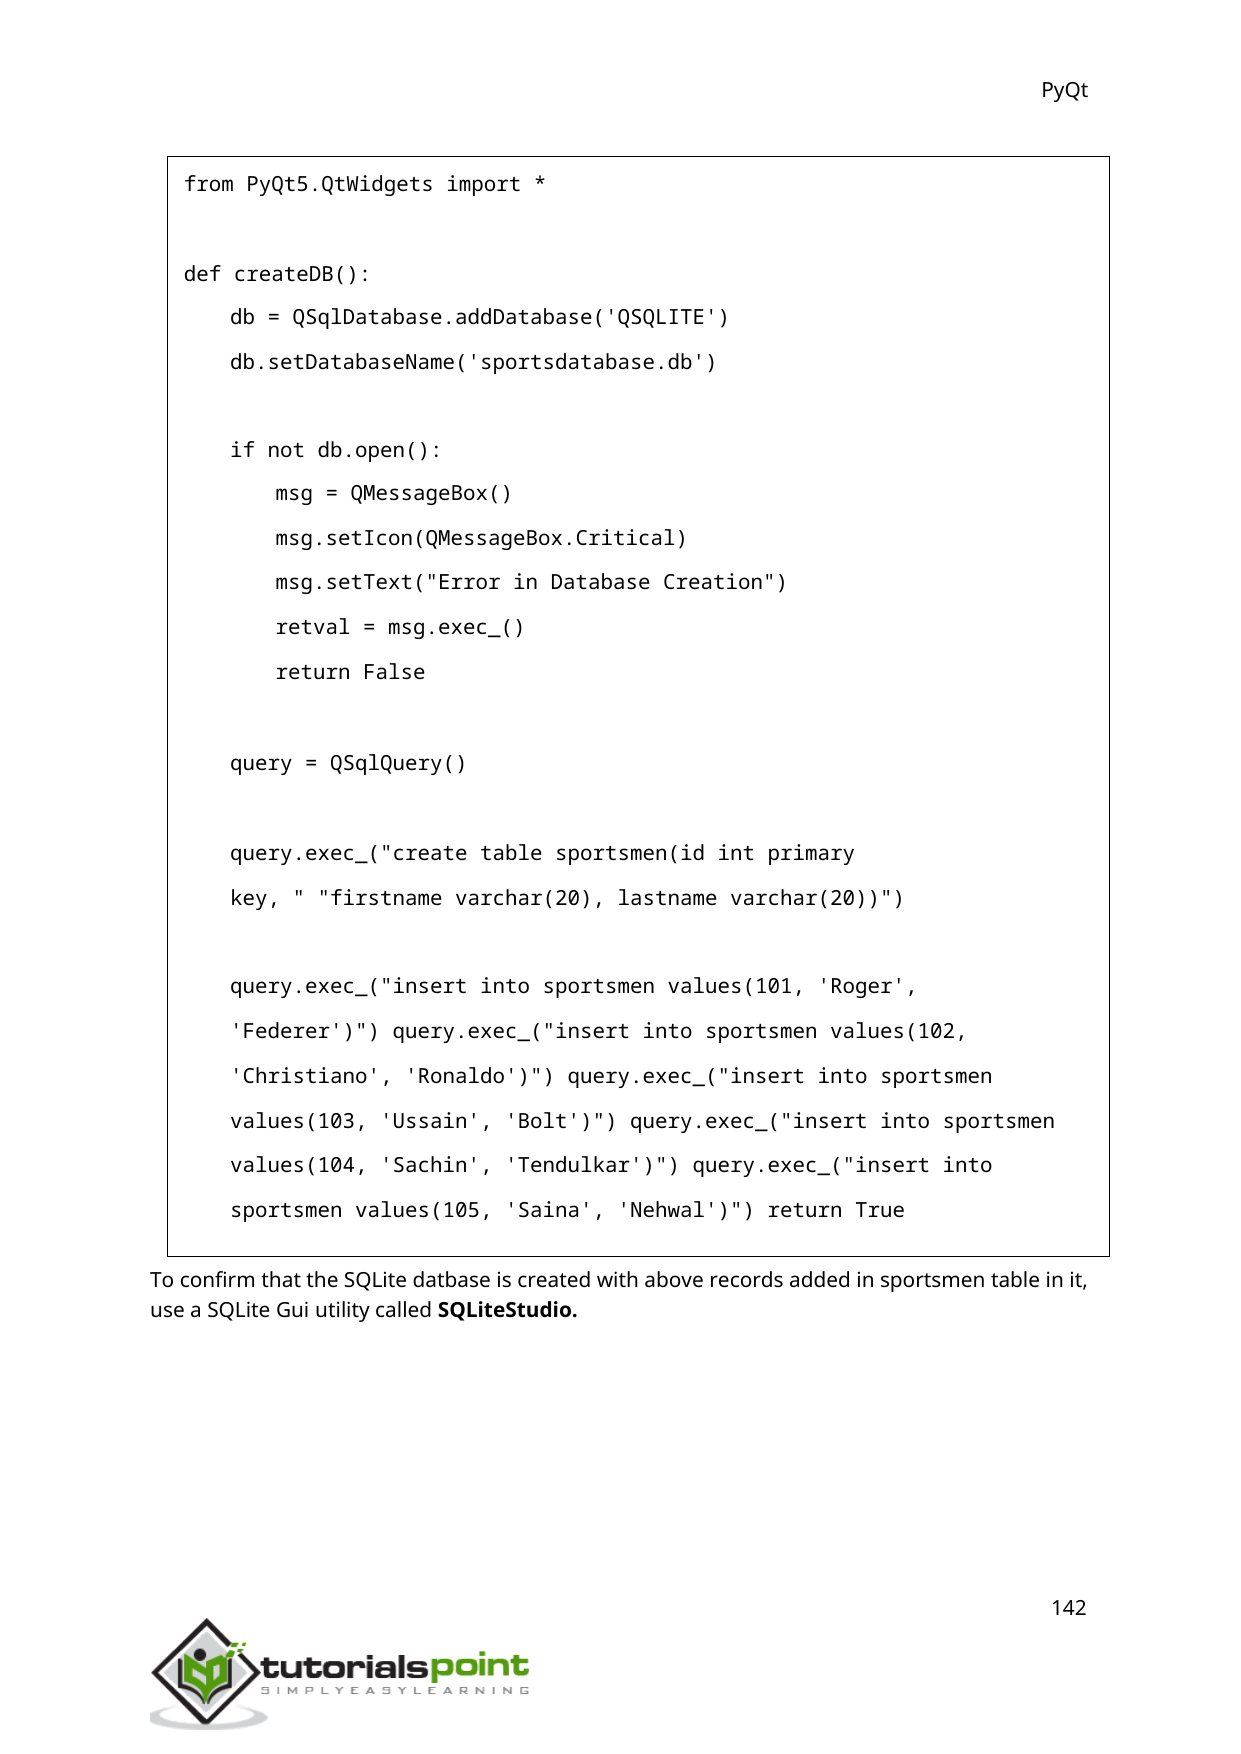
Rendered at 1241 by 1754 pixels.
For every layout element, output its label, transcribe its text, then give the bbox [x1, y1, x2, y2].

picture [150, 1618, 530, 1730]
text To confirm that the SQLite datbase is created with above records added in sportsmen table in it, use a SQLite Gui utility called SQLiteStudio. [150, 1265, 1092, 1324]
